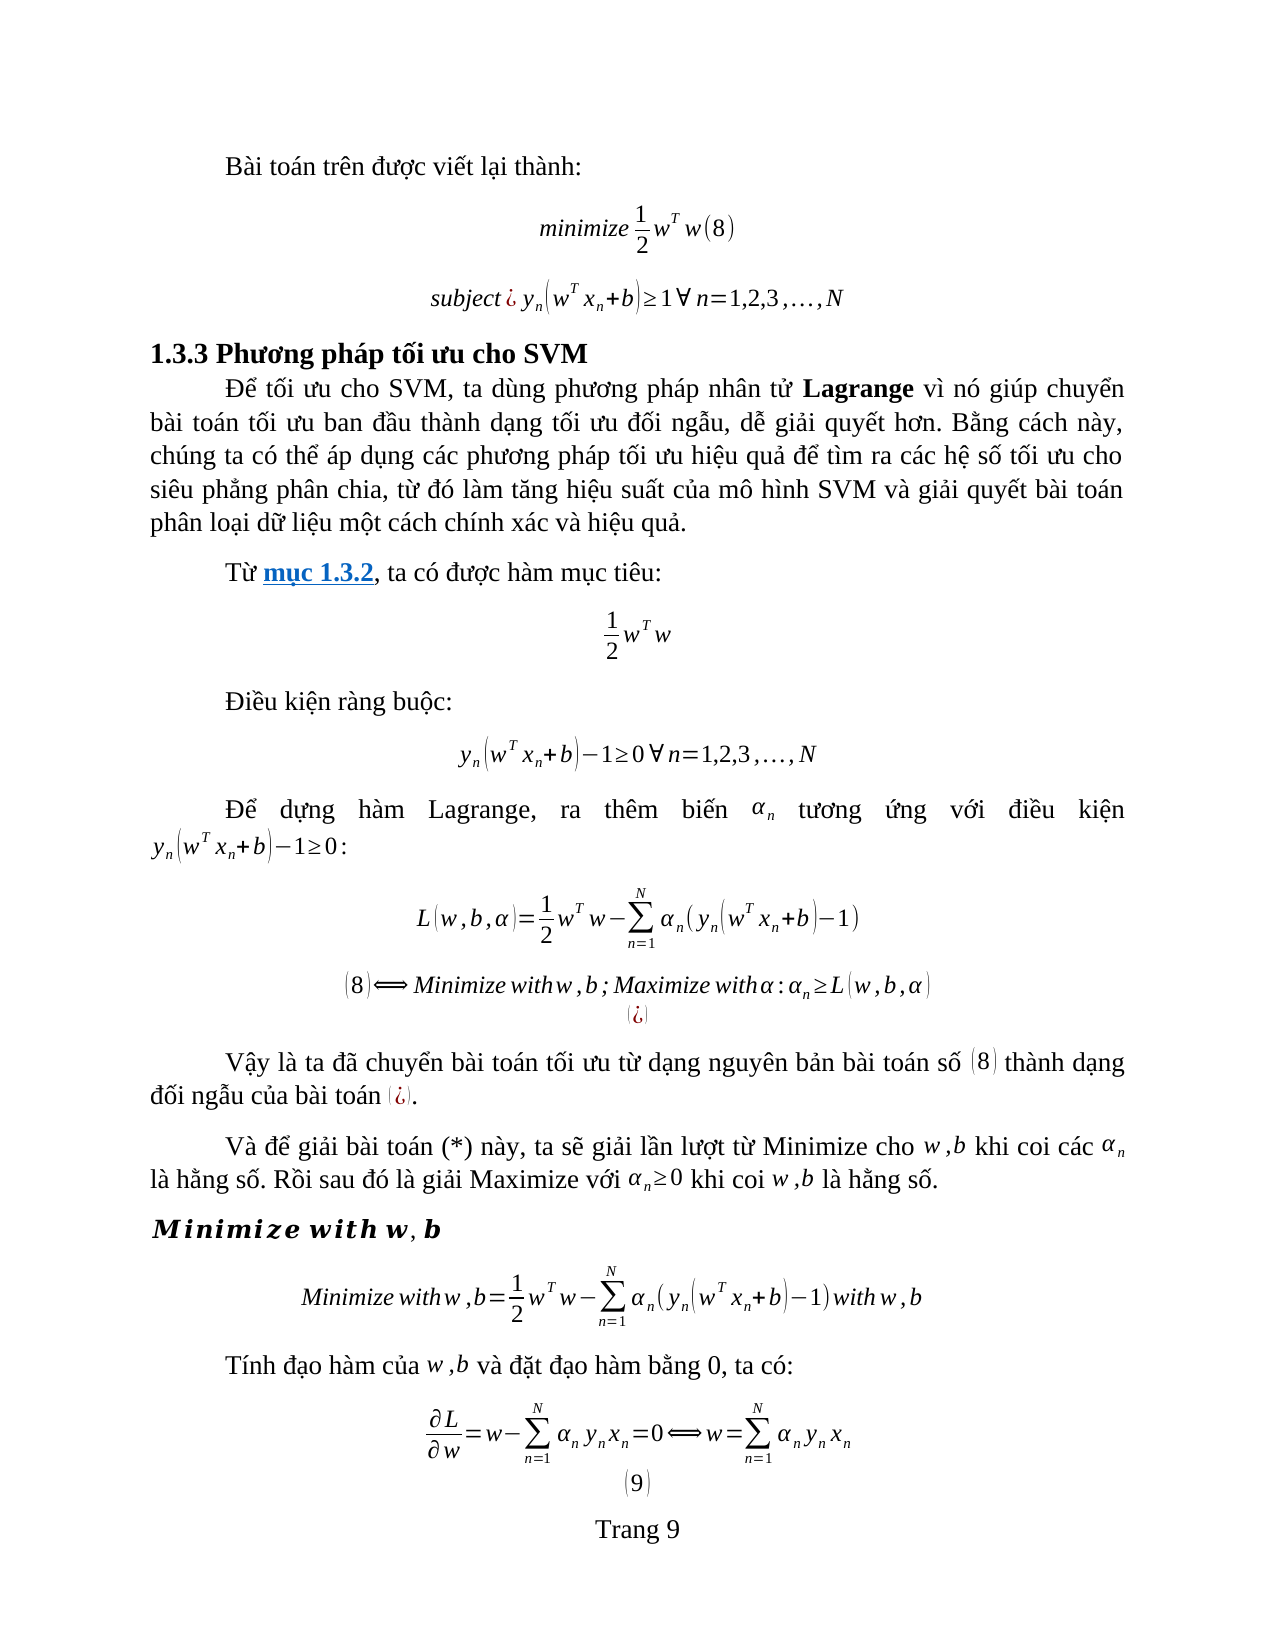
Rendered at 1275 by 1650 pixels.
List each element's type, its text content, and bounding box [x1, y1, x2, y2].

text Vậy là ta đã chuyển bài toán tối ưu từ dạng nguyên bản bài toán số thành dạng đối ngẫu của bài toán . [150, 1046, 1125, 1110]
text Để dựng hàm Lagrange, ra thêm biến tương ứng với điều kiện [150, 793, 1125, 865]
text Bài toán trên được viết lại thành: [150, 150, 1125, 181]
text Điều kiện ràng buộc: [150, 685, 1125, 716]
text Để tối ưu cho SVM, ta dùng phương pháp nhân tử Lagrange vì nó giúp chuyển bài toán tối ưu ban đầu thành dạng tối ưu đối ngẫu, dễ giải quyết hơn. Bằng cách này, chúng ta có thể áp dụng các phương pháp tối ưu hiệu quả để tìm ra các hệ số tối ưu cho siêu phẳng phân chia, từ đó làm tăng hiệu suất của mô hình SVM và giải quyết bài toán phân loại dữ liệu một cách chính xác và hiệu quả. [150, 372, 1125, 537]
text Và để giải bài toán (*) này, ta sẽ giải lần lượt từ Minimize cho khi coi các là hằng số. Rồi sau đó là giải Maximize với khi coi là hằng số. [150, 1129, 1125, 1194]
text Từ mục 1.3.2, ta có được hàm mục tiêu: [150, 556, 1125, 588]
subtitle 1.3.3 Phương pháp tối ưu cho SVM [150, 336, 1125, 369]
text Tính đạo hàm của và đặt đạo hàm bằng 0, ta có: [150, 1349, 1125, 1380]
text 𝑴𝒊𝒏𝒊𝒎𝒊𝒛𝒆 𝒘𝒊𝒕𝒉 𝒘, 𝒃 [150, 1214, 1125, 1244]
